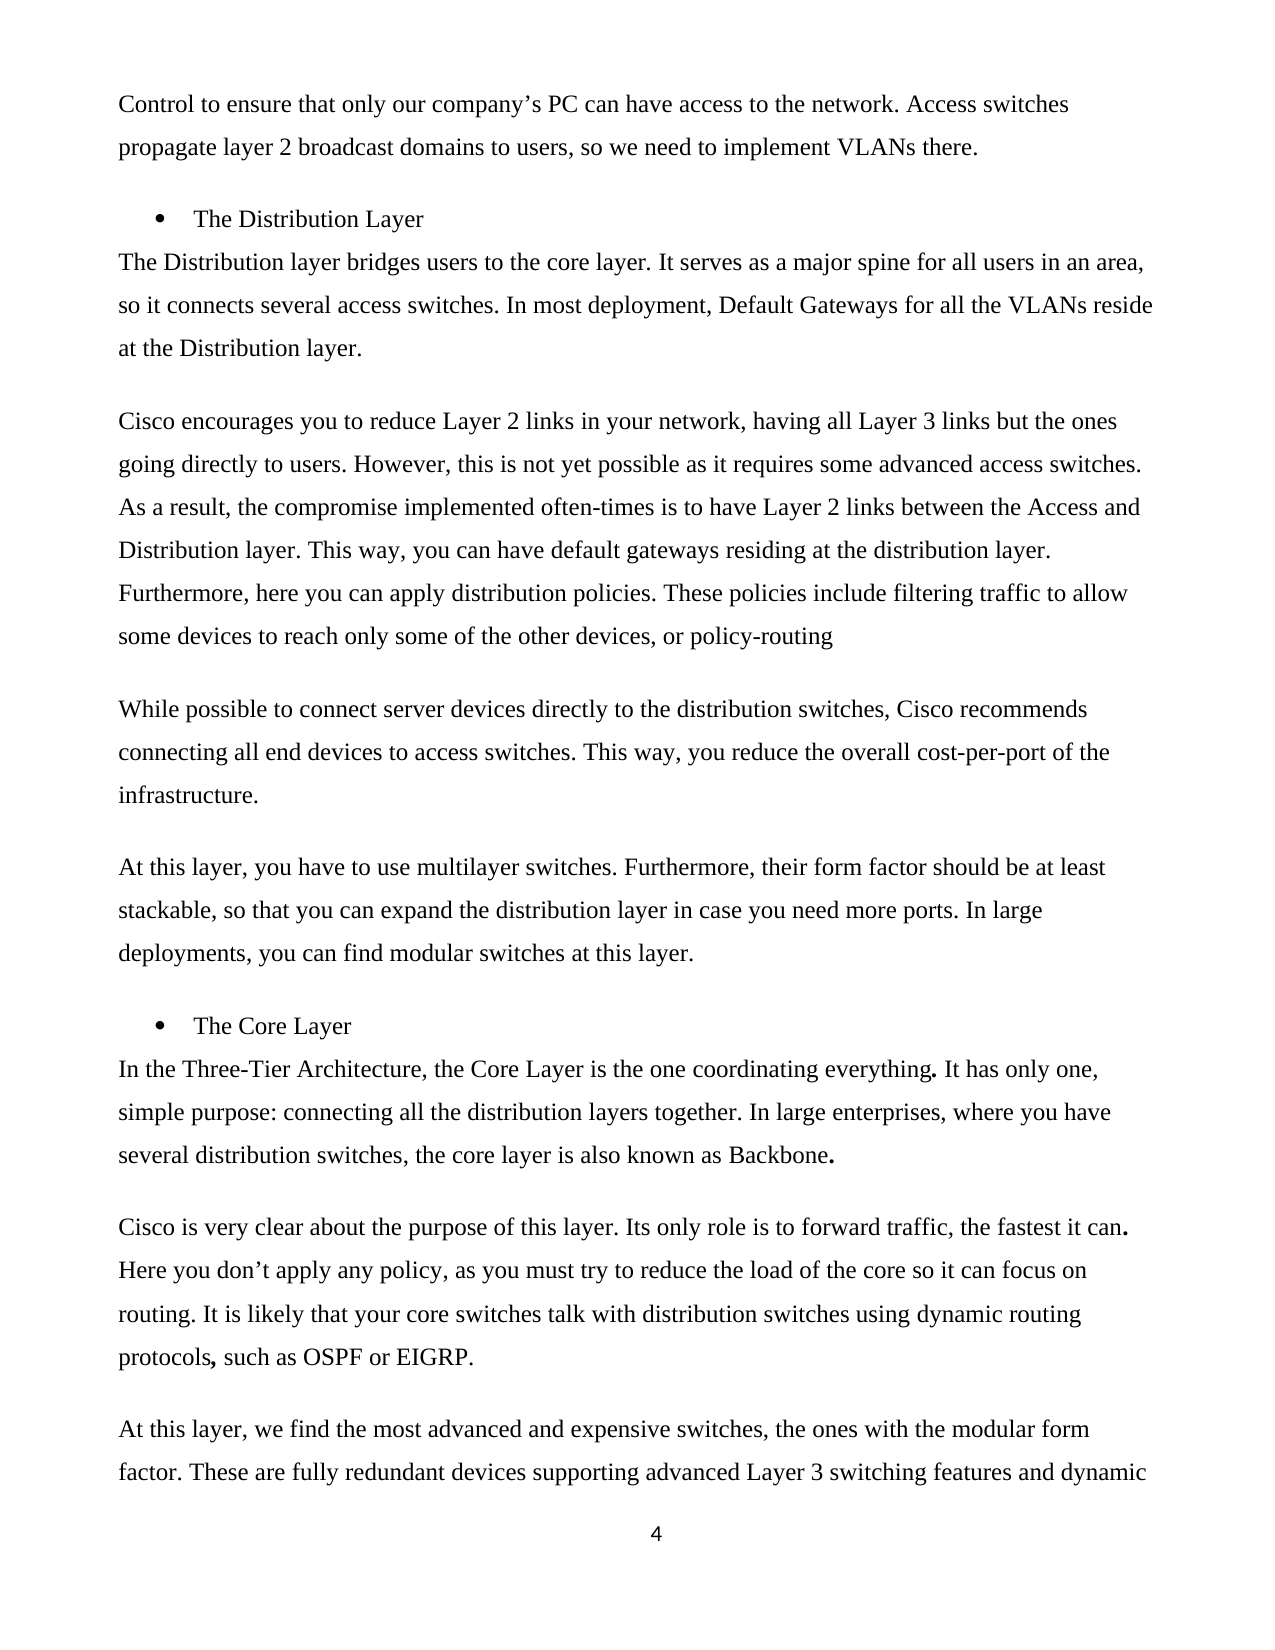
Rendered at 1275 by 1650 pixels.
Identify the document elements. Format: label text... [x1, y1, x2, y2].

text The Distribution layer bridges users to the core layer. It serves as a major spine for all users in an area, so it connects several access switches. In most deployment, Default Gateways for all the VLANs reside at the Distribution layer. [118, 247, 1157, 362]
text Cisco encourages you to reduce Layer 2 links in your network, having all Layer 3 links but the ones going directly to users. However, this is not yet possible as it requires some advanced access switches. As a result, the compromise implemented often-times is to have Layer 2 links between the Access and Distribution layer. This way, you can have default gateways residing at the distribution layer. Furthermore, here you can apply distribution policies. These policies include filtering traffic to allow some devices to reach only some of the other devices, or policy-routing [118, 406, 1157, 650]
list The Core Layer [156, 1011, 1157, 1039]
text In the Three-Tier Architecture, the Core Layer is the one coordinating everything. It has only one, simple purpose: connecting all the distribution layers together. In large enterprises, where you have several distribution switches, the core layer is also known as Backbone. [118, 1054, 1157, 1169]
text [118, 89, 1157, 161]
text While possible to connect server devices directly to the distribution switches, Cisco recommends connecting all end devices to access switches. This way, you reduce the overall cost-per-port of the infrastructure. [118, 694, 1157, 809]
text At this layer, you have to use multilayer switches. Furthermore, their form factor should be at least stackable, so that you can expand the distribution layer in case you need more ports. In large deployments, you can find modular switches at this layer. [118, 852, 1157, 967]
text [118, 1414, 1157, 1486]
list The Distribution Layer [156, 204, 1157, 233]
text Cisco is very clear about the purpose of this layer. Its only role is to forward traffic, the fastest it can. Here you don’t apply any policy, as you must try to reduce the load of the core so it can focus on routing. It is likely that your core switches talk with distribution switches using dynamic routing protocols, such as OSPF or EIGRP. [118, 1212, 1157, 1371]
